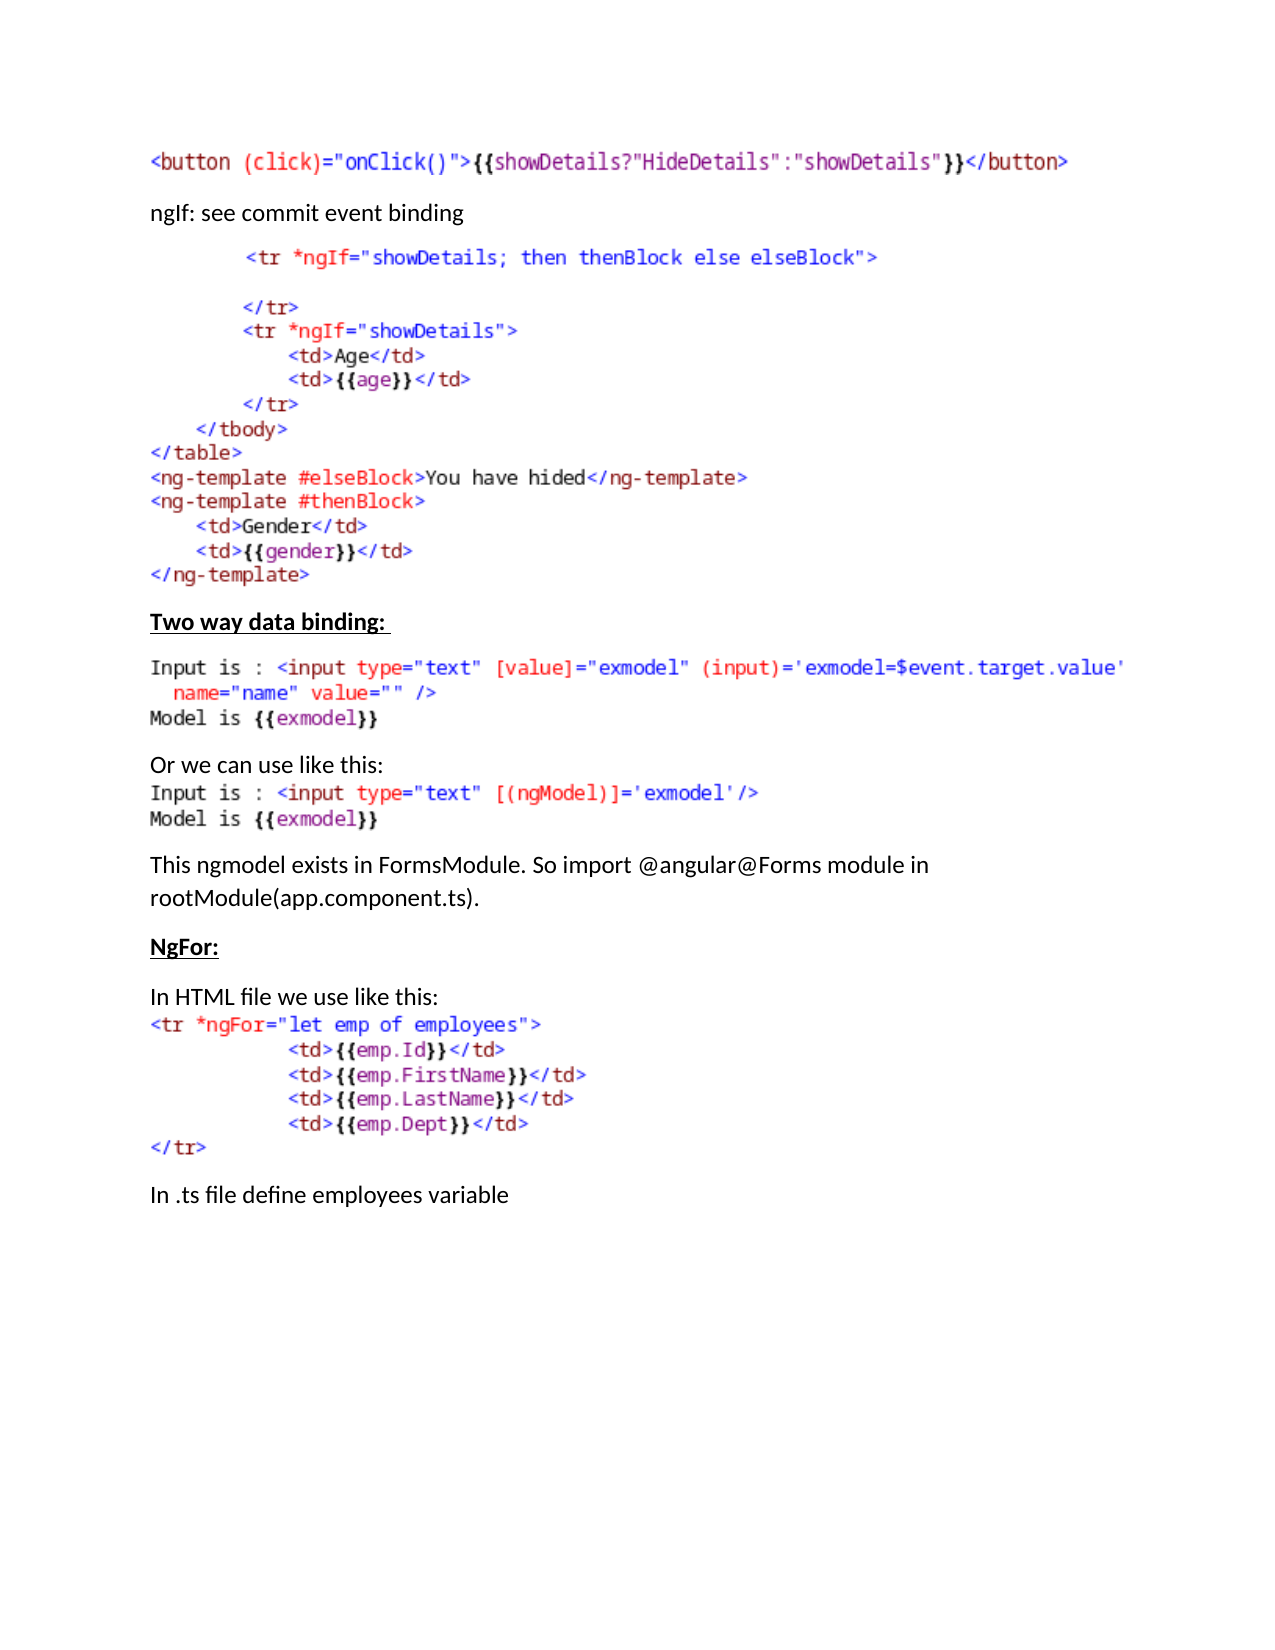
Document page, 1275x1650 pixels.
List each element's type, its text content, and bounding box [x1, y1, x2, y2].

text In HTML file we use like this: [150, 981, 1125, 1013]
text Two way data binding: [150, 607, 1125, 637]
text NgFor: [150, 932, 1125, 962]
text This ngmodel exists in FormsModule. So import @angular@Forms module in rootModule(app.component.ts). [150, 849, 1125, 912]
text In .ts file define employees variable [150, 1179, 1125, 1209]
text Or we can use like this: [150, 749, 1125, 781]
text ngIf: see commit event binding [150, 197, 1125, 227]
